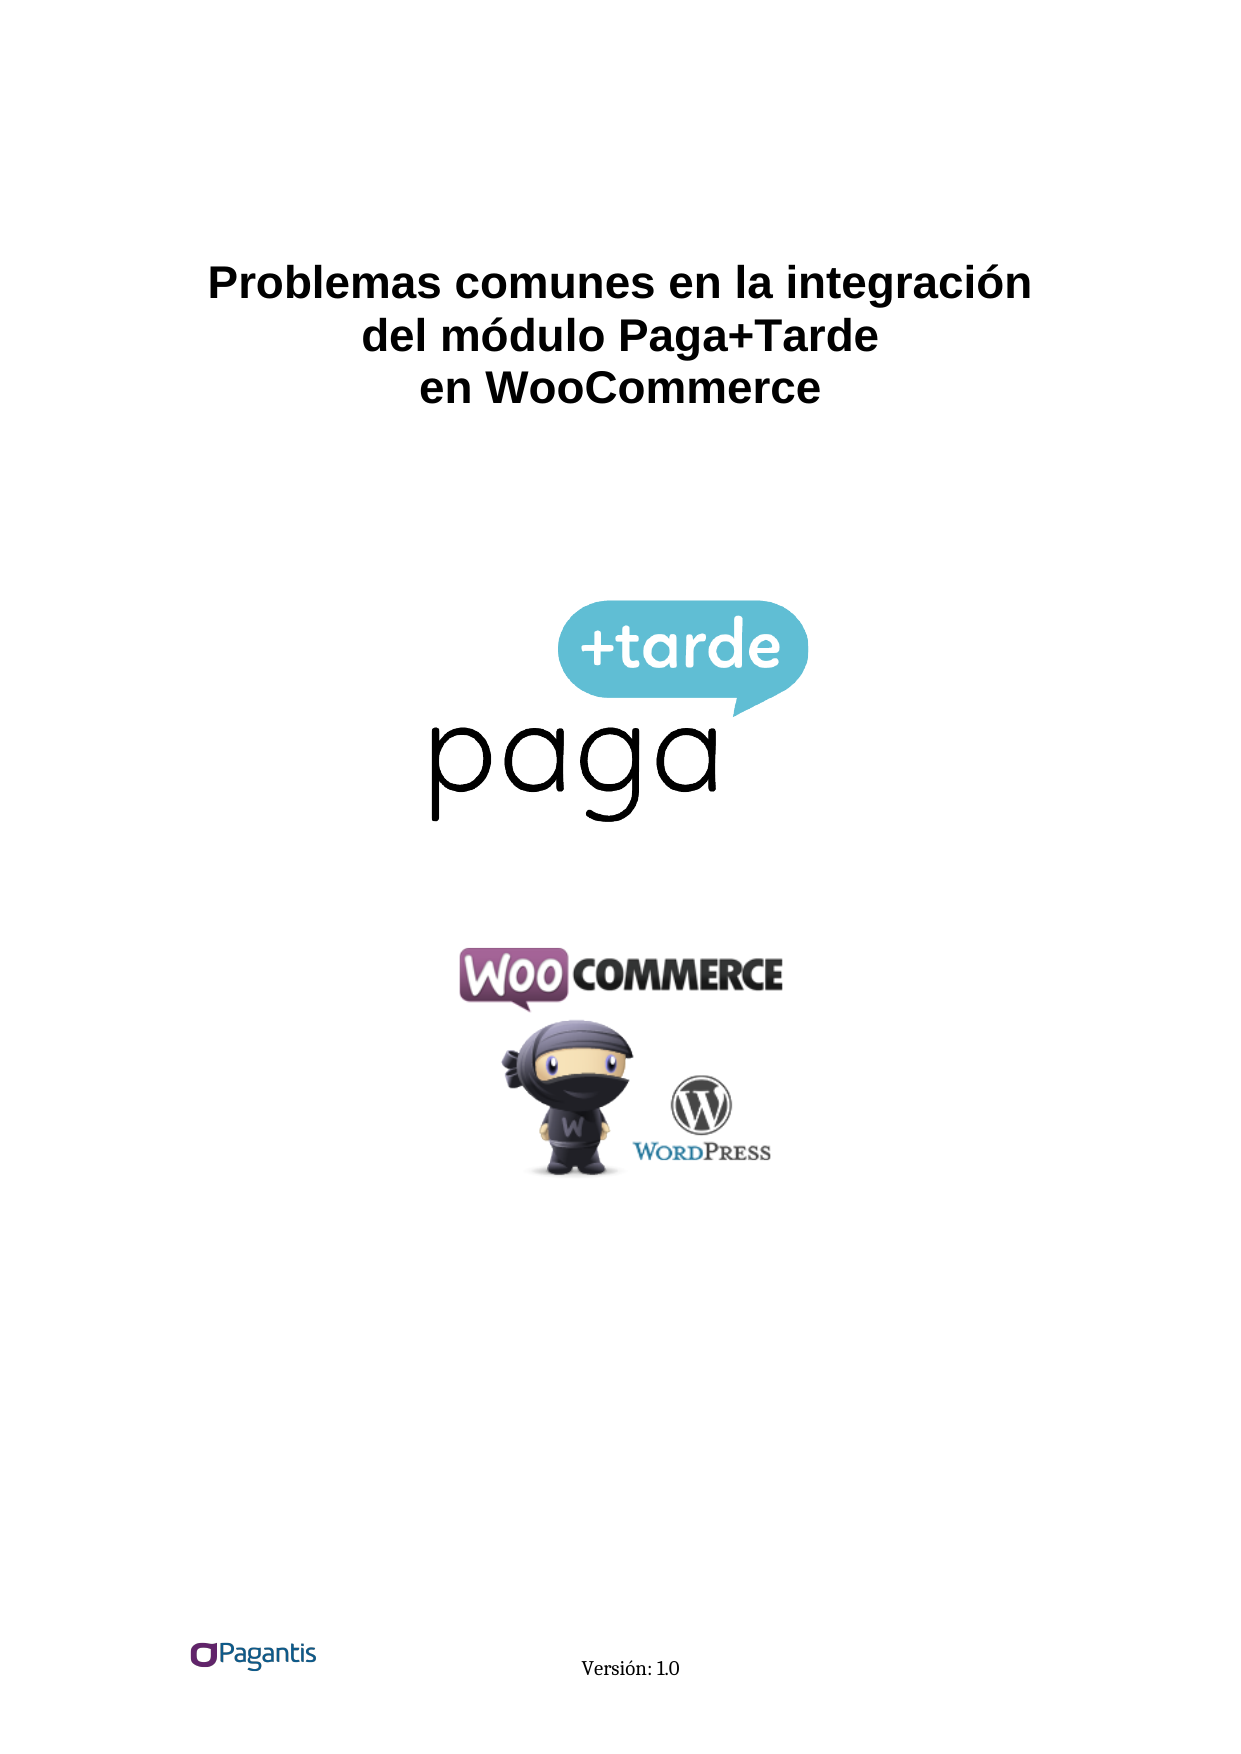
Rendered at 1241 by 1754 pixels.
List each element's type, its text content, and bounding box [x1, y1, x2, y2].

text en WooCommerce [187, 361, 1053, 413]
text Problemas comunes en la integración del módulo Paga+Tarde [187, 255, 1053, 361]
picture [431, 600, 809, 822]
picture [187, 1638, 320, 1675]
picture [445, 936, 795, 1187]
